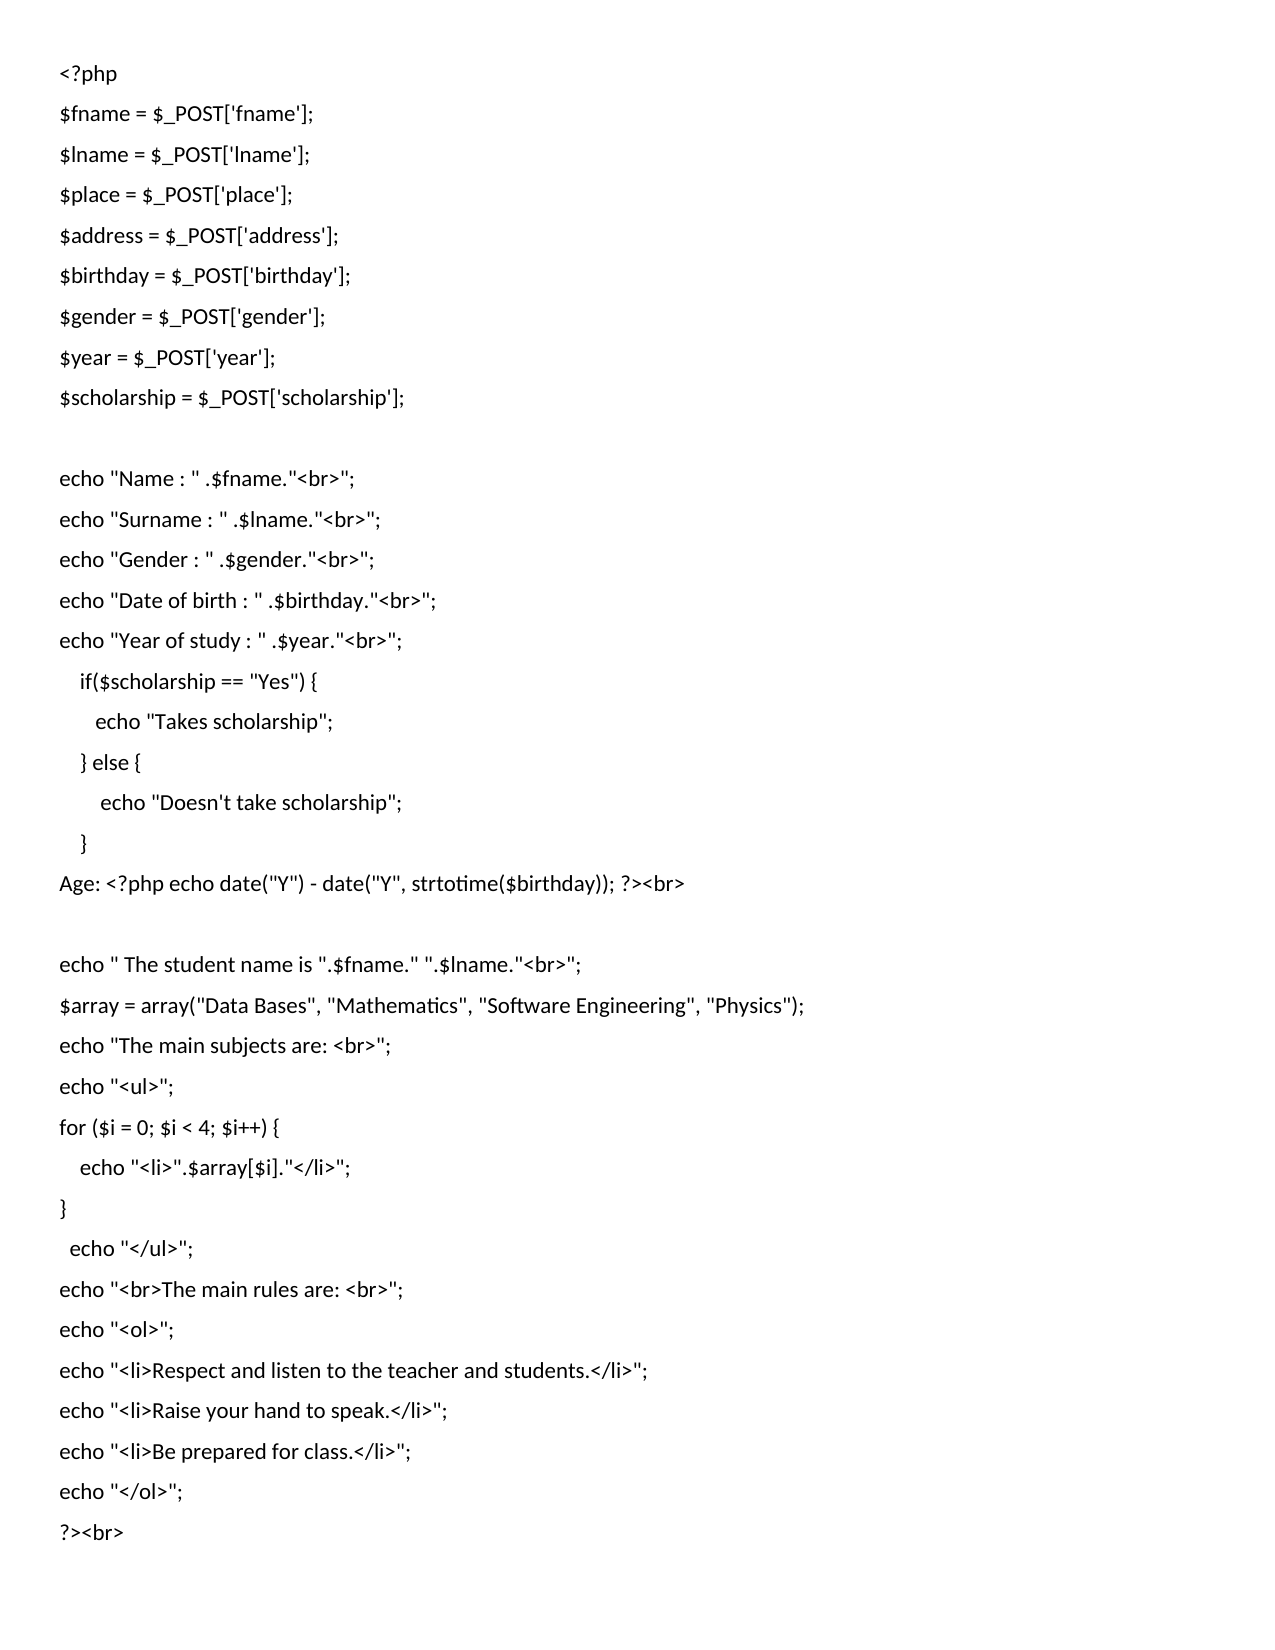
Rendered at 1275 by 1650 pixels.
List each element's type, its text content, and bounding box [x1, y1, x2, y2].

text ?><br> [59, 1518, 1216, 1546]
text $place = $_POST['place']; [59, 181, 1216, 209]
text echo "<ul>"; [59, 1072, 1216, 1100]
text $birthday = $_POST['birthday']; [59, 262, 1216, 290]
text } else { [59, 748, 1216, 776]
text echo "<br>The main rules are: <br>"; [59, 1275, 1216, 1303]
text Age: <?php echo date("Y") - date("Y", strtotime($birthday)); ?><br> [59, 869, 1216, 897]
text $year = $_POST['year']; [59, 343, 1216, 371]
text } [59, 829, 1216, 857]
text echo "Doesn't take scholarship"; [59, 788, 1216, 816]
text $fname = $_POST['fname']; [59, 99, 1216, 128]
text echo "<li>Be prepared for class.</li>"; [59, 1437, 1216, 1465]
text echo "</ul>"; [59, 1234, 1216, 1262]
text echo "</ol>"; [59, 1477, 1216, 1505]
text echo "Year of study : " .$year."<br>"; [59, 626, 1216, 654]
text echo "Takes scholarship"; [59, 707, 1216, 735]
text echo "The main subjects are: <br>"; [59, 1032, 1216, 1059]
text } [59, 1194, 1216, 1222]
text echo "<li>Respect and listen to the teacher and students.</li>"; [59, 1356, 1216, 1384]
text echo "Date of birth : " .$birthday."<br>"; [59, 586, 1216, 614]
text if($scholarship == "Yes") { [59, 667, 1216, 695]
text echo "Name : " .$fname."<br>"; [59, 464, 1216, 492]
text echo " The student name is ".$fname." ".$lname."<br>"; [59, 951, 1216, 978]
text $array = array("Data Bases", "Mathematics", "Software Engineering", "Physics"); [59, 991, 1216, 1019]
text echo "<li>Raise your hand to speak.</li>"; [59, 1396, 1216, 1424]
text echo "Gender : " .$gender."<br>"; [59, 545, 1216, 573]
text echo "Surname : " .$lname."<br>"; [59, 505, 1216, 533]
text $address = $_POST['address']; [59, 221, 1216, 249]
text $lname = $_POST['lname']; [59, 140, 1216, 168]
text for ($i = 0; $i < 4; $i++) { [59, 1113, 1216, 1141]
text <?php [59, 59, 1216, 87]
text echo "<ol>"; [59, 1315, 1216, 1343]
text $gender = $_POST['gender']; [59, 302, 1216, 330]
text echo "<li>".$array[$i]."</li>"; [59, 1153, 1216, 1181]
text $scholarship = $_POST['scholarship']; [59, 383, 1216, 411]
